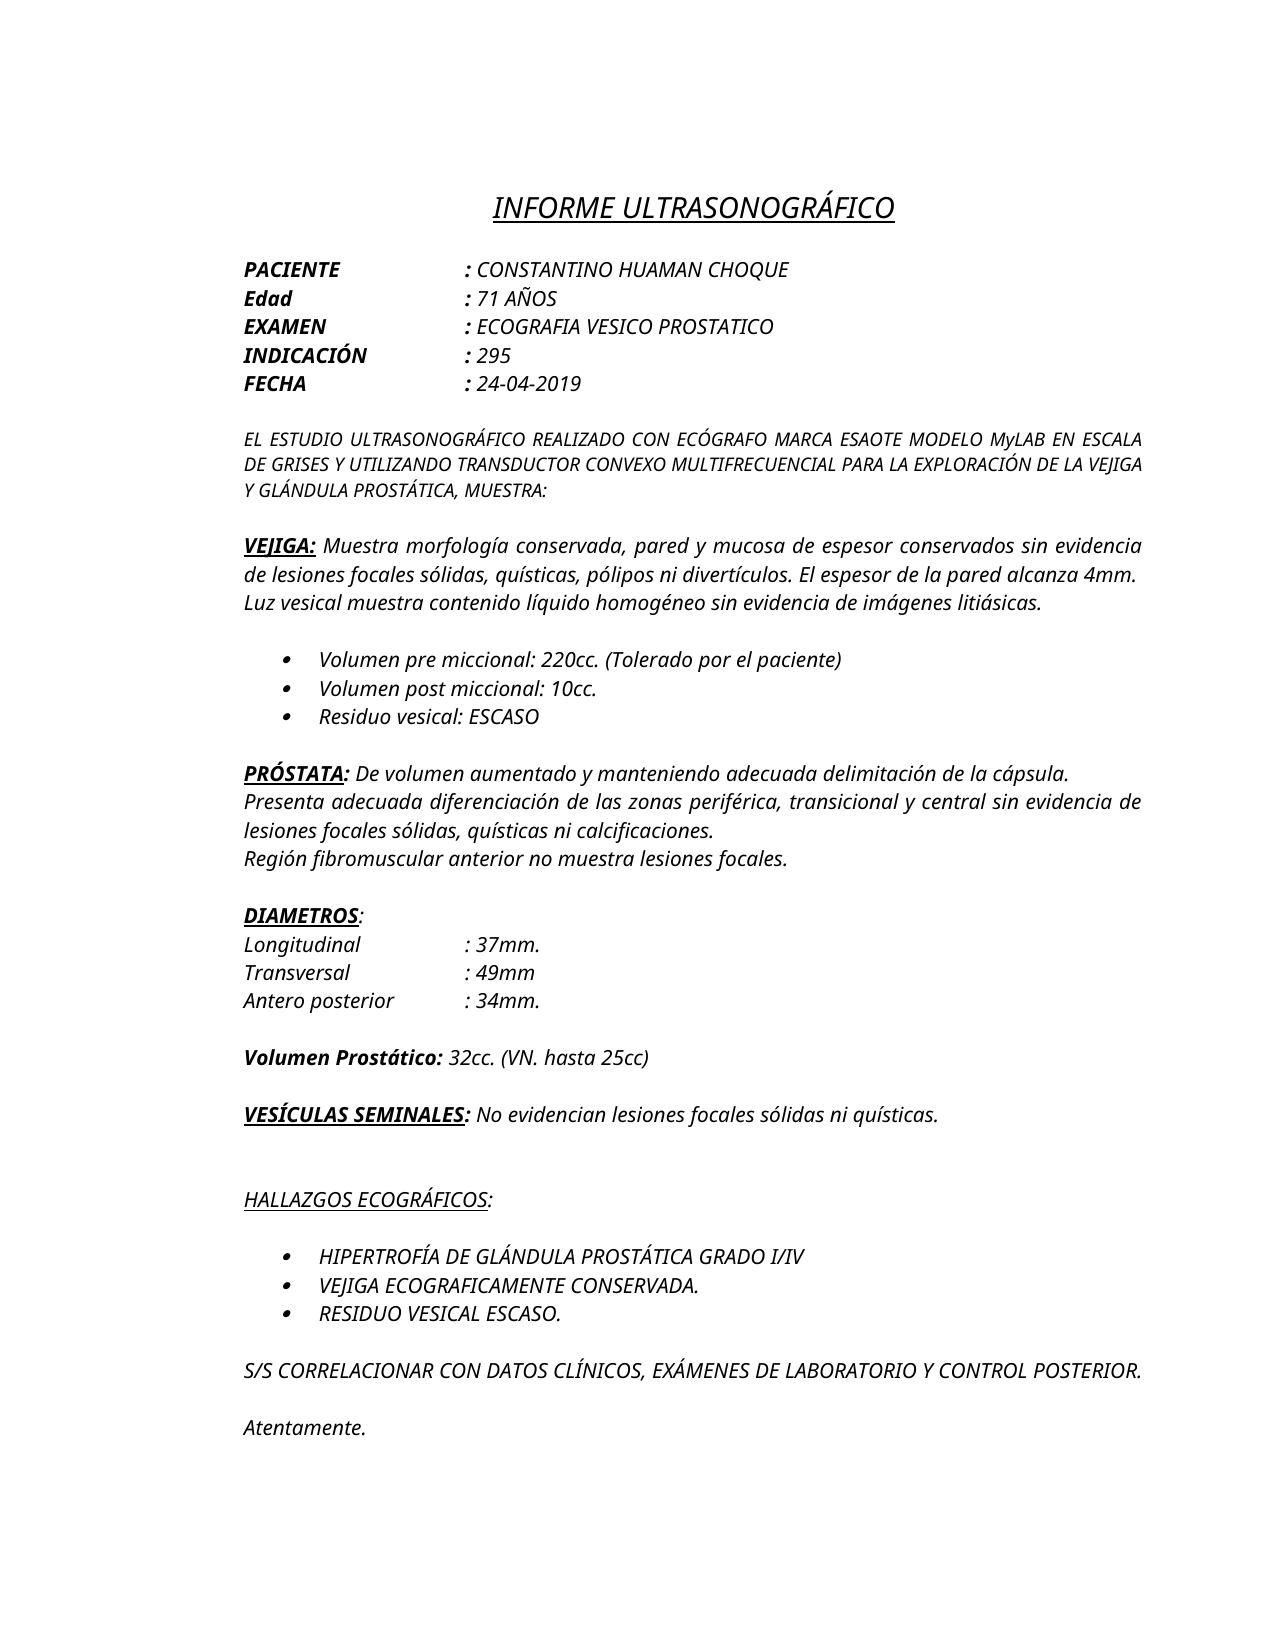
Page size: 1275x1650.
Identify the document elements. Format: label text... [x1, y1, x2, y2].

text Volumen Prostático: 32cc. (VN. hasta 25cc) [244, 1043, 1144, 1072]
text VEJIGA: Muestra morfología conservada, pared y mucosa de espesor conservados sin evidencia de lesiones focales sólidas, quísticas, pólipos ni divertículos. El espesor de la pared alcanza 4mm. [244, 531, 1144, 588]
text FECHA : 24-04-2019 [244, 369, 1144, 398]
text VESÍCULAS SEMINALES: No evidencian lesiones focales sólidas ni quísticas. [244, 1100, 1144, 1129]
text HALLAZGOS ECOGRÁFICOS: [244, 1186, 1144, 1214]
text Transversal : 49mm [244, 958, 1144, 987]
text Atentamente. [244, 1413, 1144, 1442]
text DIAMETROS: [244, 901, 1144, 930]
text Presenta adecuada diferenciación de las zonas periférica, transicional y central sin evidencia de lesiones focales sólidas, quísticas ni calcificaciones. [244, 787, 1144, 844]
list Volumen post miccional: 10cc. [281, 674, 1144, 702]
text Antero posterior : 34mm. [244, 987, 1144, 1015]
text PRÓSTATA: De volumen aumentado y manteniendo adecuada delimitación de la cápsula. [244, 759, 1144, 787]
list Volumen pre miccional: 220cc. (Tolerado por el paciente) [281, 645, 1144, 674]
list RESIDUO VESICAL ESCASO. [281, 1299, 1144, 1328]
text EXAMEN : ECOGRAFIA VESICO PROSTATICO [244, 312, 1144, 341]
text Región fibromuscular anterior no muestra lesiones focales. [244, 844, 1144, 873]
text S/S CORRELACIONAR CON DATOS CLÍNICOS, EXÁMENES DE LABORATORIO Y CONTROL POSTERIOR. [244, 1356, 1144, 1385]
text Edad : 71 AÑOS [244, 284, 1144, 312]
text INDICACIÓN : 295 [244, 341, 1144, 369]
subtitle EL ESTUDIO ULTRASONOGRÁFICO REALIZADO CON ECÓGRAFO MARCA ESAOTE MODELO MyLAB EN ESCALA DE GRISES Y UTILIZANDO TRANSDUCTOR CONVEXO MULTIFRECUENCIAL PARA LA EXPLORACIÓN DE LA VEJIGA Y GLÁNDULA PROSTÁTICA, MUESTRA: [244, 426, 1144, 503]
list VEJIGA ECOGRAFICAMENTE CONSERVADA. [281, 1271, 1144, 1299]
title INFORME ULTRASONOGRÁFICO [244, 187, 1144, 227]
text Luz vesical muestra contenido líquido homogéneo sin evidencia de imágenes litiásicas. [244, 588, 1144, 617]
text PACIENTE : CONSTANTINO HUAMAN CHOQUE [244, 256, 1144, 284]
list Residuo vesical: ESCASO [281, 702, 1144, 731]
list HIPERTROFÍA DE GLÁNDULA PROSTÁTICA GRADO I/IV [281, 1242, 1144, 1271]
text Longitudinal : 37mm. [244, 930, 1144, 958]
